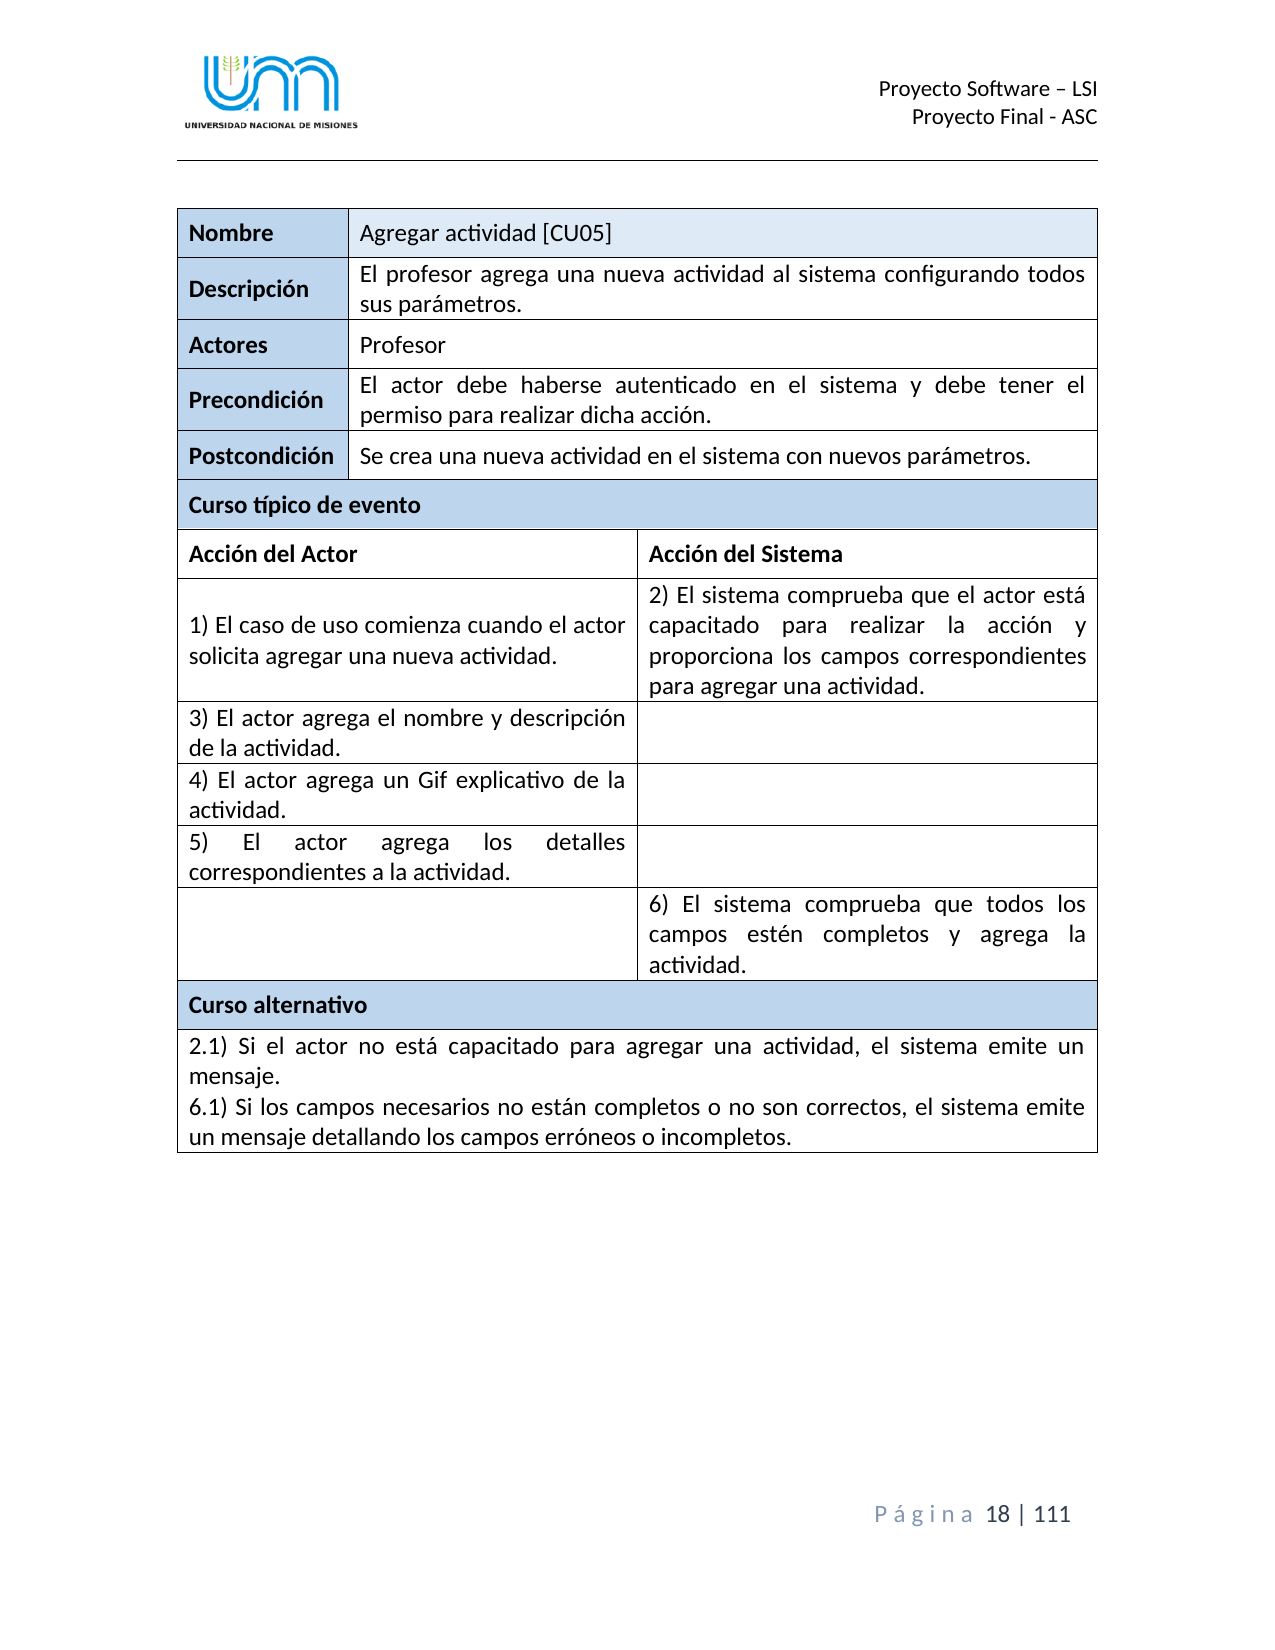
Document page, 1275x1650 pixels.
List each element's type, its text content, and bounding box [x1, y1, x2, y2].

table_cell 5) El actor agrega los detalles correspondientes a la actividad. [178, 826, 637, 887]
table_cell El profesor agrega una nueva actividad al sistema configurando todos sus parámetros. [349, 258, 1097, 319]
table_cell Actores [178, 320, 348, 368]
table_cell 3) El actor agrega el nombre y descripción de la actividad. [178, 702, 637, 763]
table_cell [178, 888, 637, 980]
table_cell 6) El sistema comprueba que todos los campos estén completos y agrega la actividad. [638, 888, 1097, 980]
table_cell 4) El actor agrega un Gif explicativo de la actividad. [178, 764, 637, 825]
table_cell [638, 764, 1097, 825]
picture [177, 52, 362, 128]
table_cell Curso típico de evento [178, 480, 1097, 528]
table_header Agregar actividad [CU05] [349, 209, 1097, 257]
table_cell [638, 702, 1097, 763]
table_cell [638, 826, 1097, 887]
table_cell 2) El sistema comprueba que el actor está capacitado para realizar la acción y proporciona los campos correspondientes para agregar una actividad. [638, 579, 1097, 701]
table_cell Postcondición [178, 431, 348, 479]
table_cell Acción del Actor [178, 530, 637, 578]
table_cell Profesor [349, 320, 1097, 368]
table_cell 1) El caso de uso comienza cuando el actor solicita agregar una nueva actividad. [178, 579, 637, 701]
table_cell Acción del Sistema [638, 530, 1097, 578]
table_cell Precondición [178, 369, 348, 430]
table_cell 2.1) Si el actor no está capacitado para agregar una actividad, el sistema emite un mensaje. 6.1) Si los campos necesarios no están completos o no son correctos, el sistema emite un mensaje detallando los campos erróneos o incompletos. [178, 1030, 1097, 1152]
table_cell Se crea una nueva actividad en el sistema con nuevos parámetros. [349, 431, 1097, 479]
table_cell El actor debe haberse autenticado en el sistema y debe tener el permiso para realizar dicha acción. [349, 369, 1097, 430]
table_cell Descripción [178, 258, 348, 319]
table_cell Curso alternativo [178, 981, 1097, 1029]
table_header Nombre [178, 209, 348, 257]
